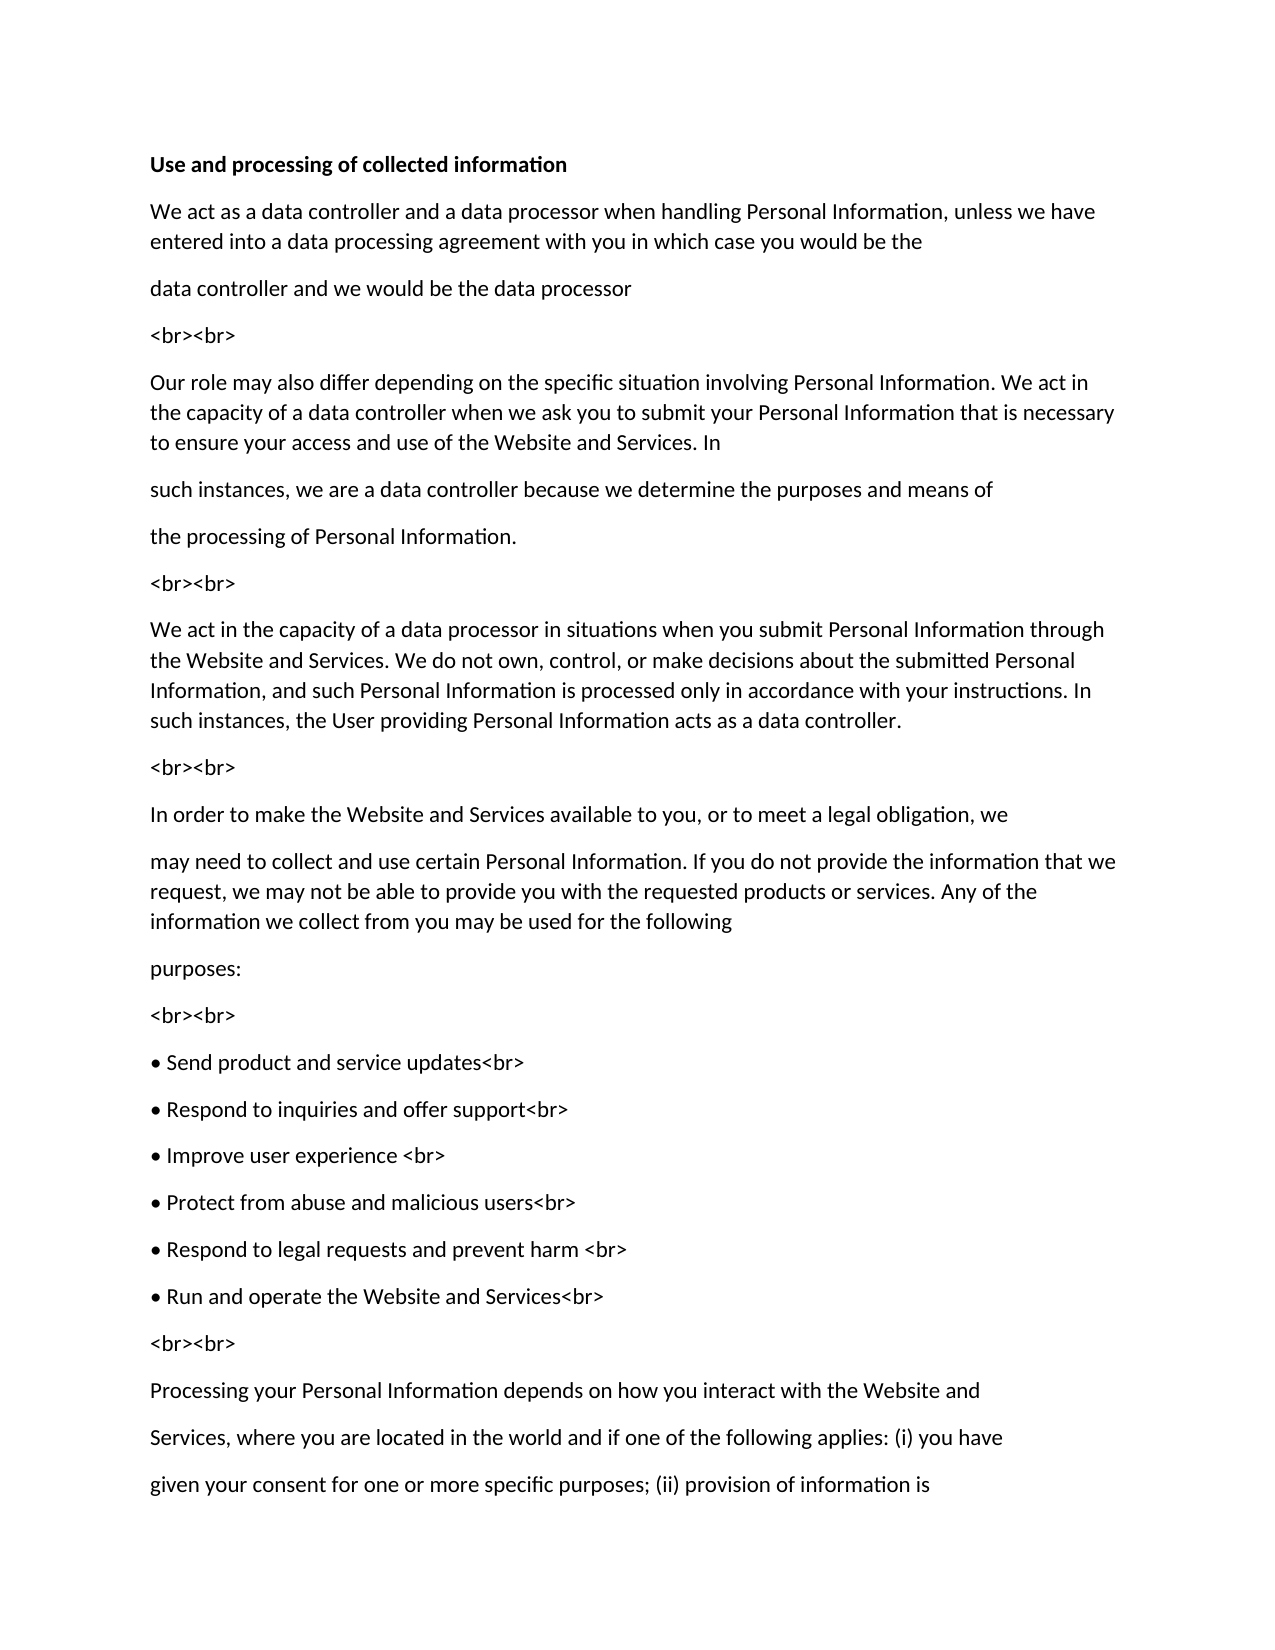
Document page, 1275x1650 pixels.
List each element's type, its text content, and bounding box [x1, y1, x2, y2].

text • Protect from abuse and malicious users<br> [150, 1188, 1125, 1217]
text Processing your Personal Information depends on how you interact with the Website and [150, 1376, 1125, 1404]
text We act as a data controller and a data processor when handling Personal Information, unless we have entered into a data processing agreement with you in which case you would be the [150, 197, 1125, 255]
text <br><br> [150, 1001, 1125, 1029]
text <br><br> [150, 569, 1125, 597]
text Services, where you are located in the world and if one of the following applies: (i) you have [150, 1423, 1125, 1451]
text the processing of Personal Information. [150, 522, 1125, 550]
text <br><br> [150, 1329, 1125, 1357]
text such instances, we are a data controller because we determine the purposes and means of [150, 475, 1125, 503]
text <br><br> [150, 321, 1125, 349]
text data controller and we would be the data processor [150, 274, 1125, 302]
text We act in the capacity of a data processor in situations when you submit Personal Information through the Website and Services. We do not own, control, or make decisions about the submitted Personal Information, and such Personal Information is processed only in accordance with your instructions. In such instances, the User providing Personal Information acts as a data controller. [150, 616, 1125, 734]
text Use and processing of collected information [150, 150, 1125, 178]
text may need to collect and use certain Personal Information. If you do not provide the information that we request, we may not be able to provide you with the requested products or services. Any of the information we collect from you may be used for the following [150, 847, 1125, 935]
text purposes: [150, 954, 1125, 982]
text given your consent for one or more specific purposes; (ii) provision of information is [150, 1470, 1125, 1498]
text In order to make the Website and Services available to you, or to meet a legal obligation, we [150, 800, 1125, 828]
text • Send product and service updates<br> [150, 1048, 1125, 1076]
text Our role may also differ depending on the specific situation involving Personal Information. We act in the capacity of a data controller when we ask you to submit your Personal Information that is necessary to ensure your access and use of the Website and Services. In [150, 368, 1125, 456]
text • Improve user experience <br> [150, 1142, 1125, 1170]
text • Respond to inquiries and offer support<br> [150, 1095, 1125, 1123]
text <br><br> [150, 753, 1125, 781]
text • Respond to legal requests and prevent harm <br> [150, 1235, 1125, 1263]
text • Run and operate the Website and Services<br> [150, 1282, 1125, 1310]
